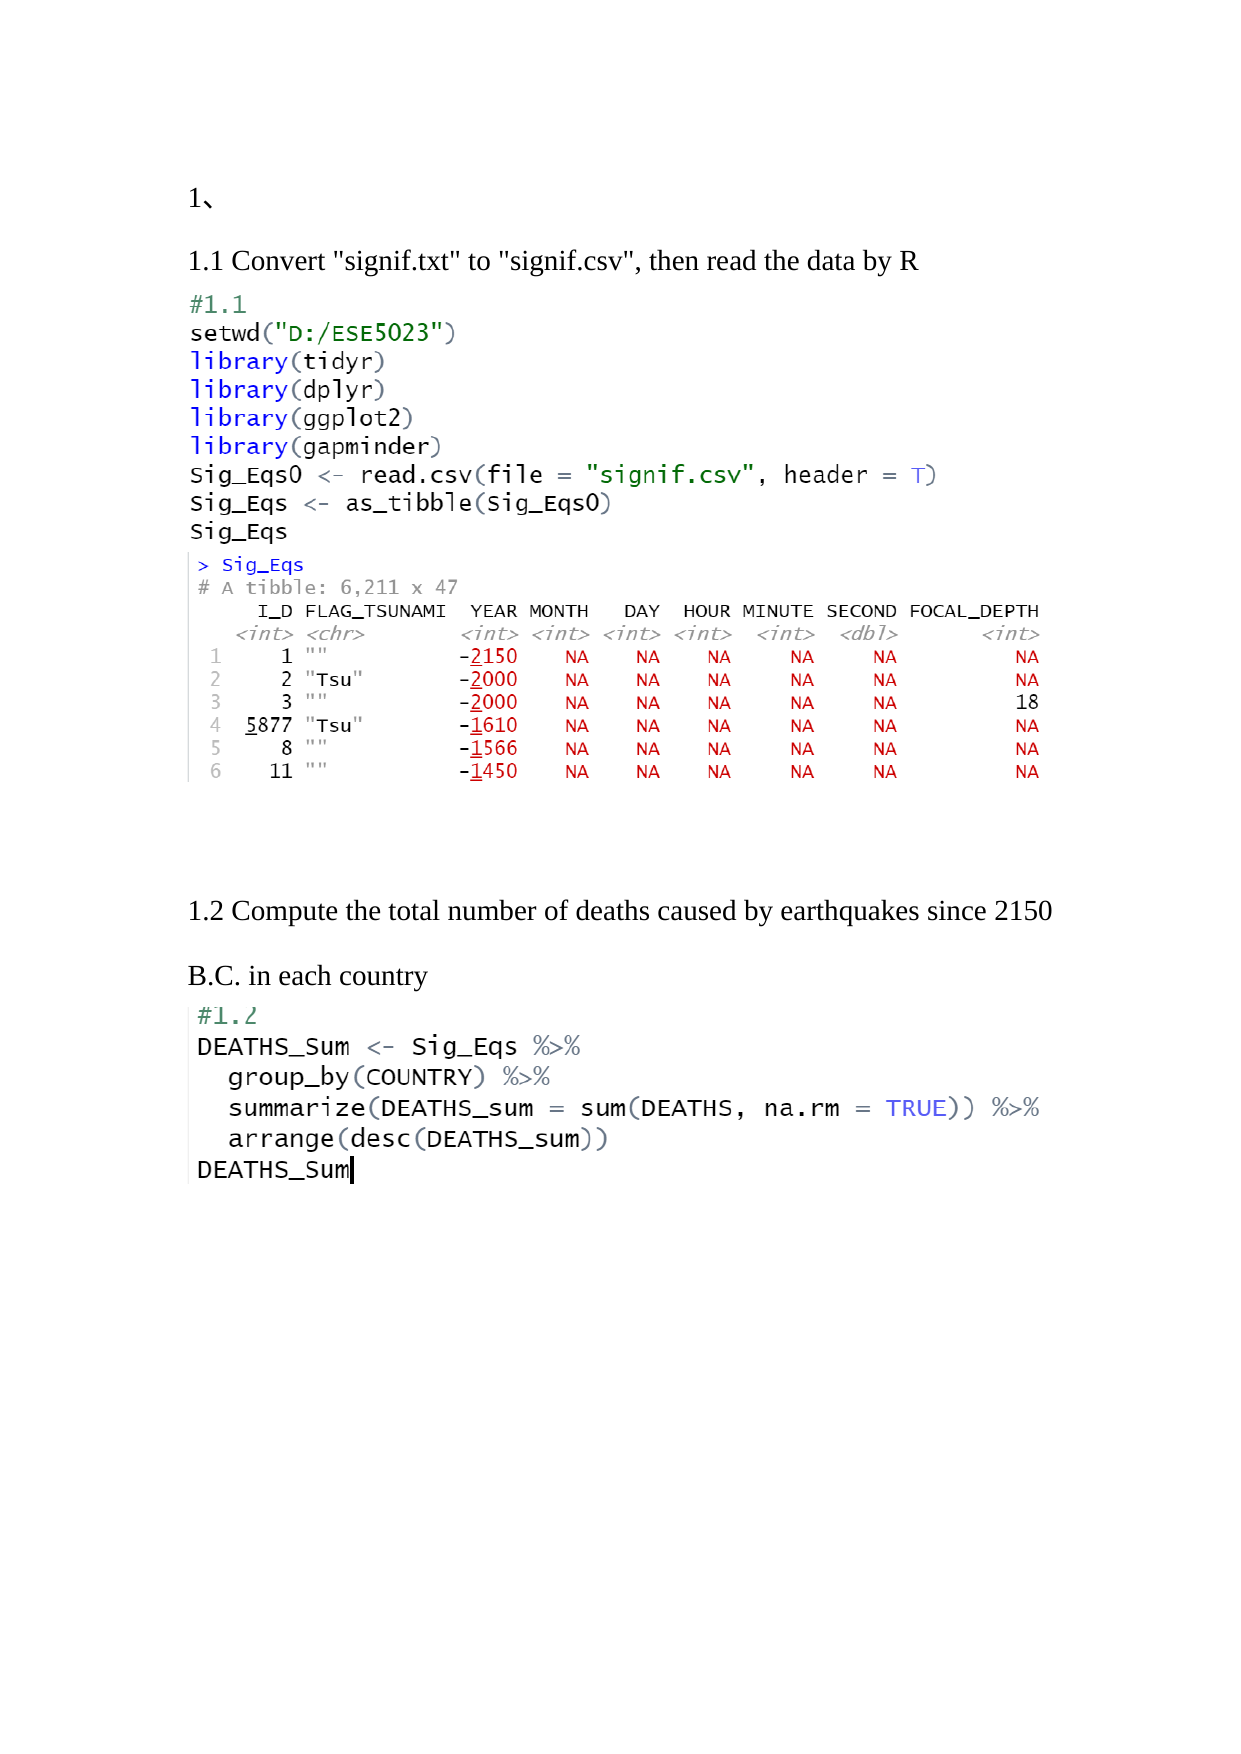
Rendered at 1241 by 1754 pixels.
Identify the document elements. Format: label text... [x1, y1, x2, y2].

text 1.1 Convert "signif.txt" to "signif.csv", then read the data by R [187, 227, 1053, 292]
text 1、 [187, 162, 1053, 227]
picture [187, 1007, 1052, 1184]
picture [187, 292, 948, 545]
picture [187, 552, 1053, 782]
text 1.2 Compute the total number of deaths caused by earthquakes since 2150 B.C. in each country [187, 877, 1053, 1007]
